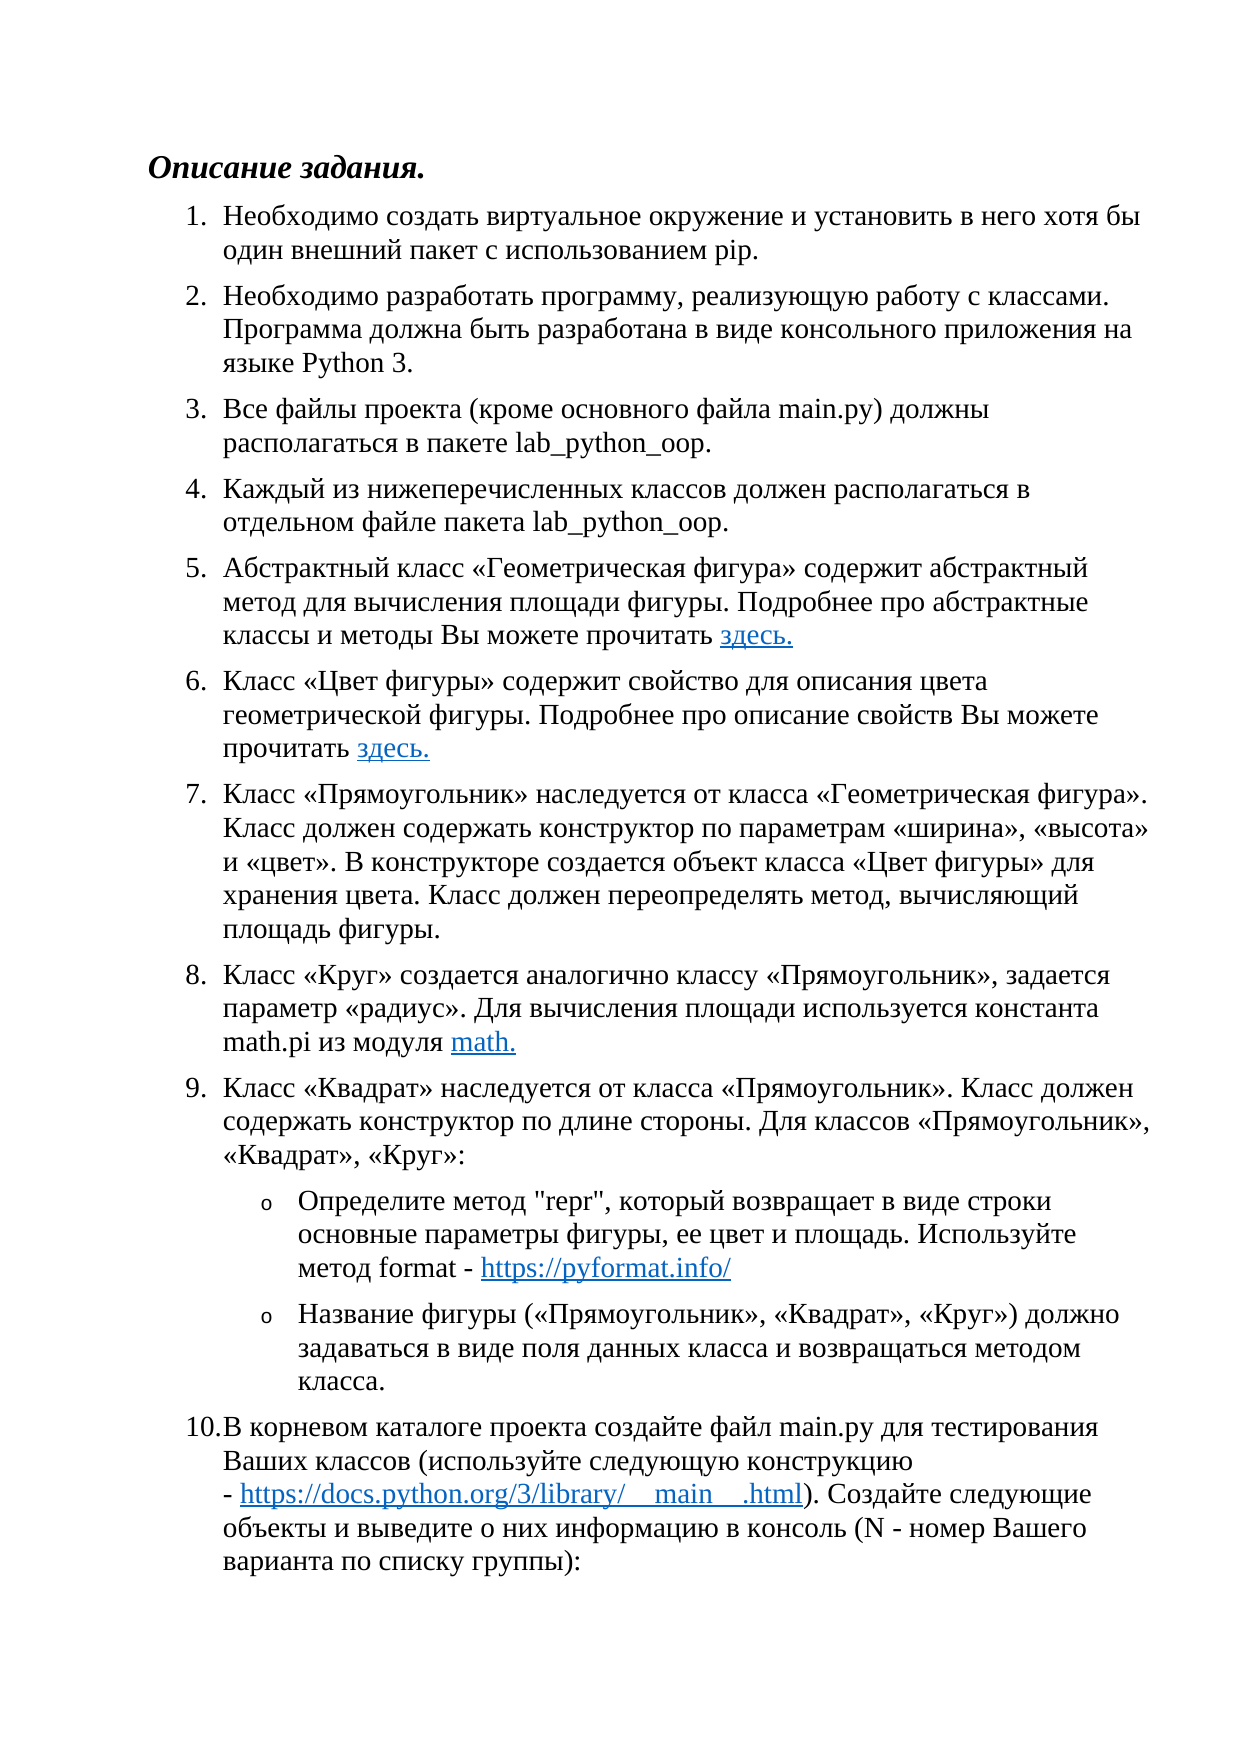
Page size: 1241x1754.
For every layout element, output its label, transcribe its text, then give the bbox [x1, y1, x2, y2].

list Все файлы проекта (кроме основного файла main.py) должны располагаться в пакете lab_python_oop. [185, 391, 1152, 458]
list Класс «Квадрат» наследуется от класса «Прямоугольник». Класс должен содержать конструктор по длине стороны. Для классов «Прямоугольник», «Квадрат», «Круг»: [185, 1070, 1152, 1171]
list Класс «Цвет фигуры» содержит свойство для описания цвета геометрической фигуры. Подробнее про описание свойств Вы можете прочитать здесь. [185, 663, 1152, 764]
text Описание задания. [148, 148, 1152, 186]
list Класс «Прямоугольник» наследуется от класса «Геометрическая фигура». Класс должен содержать конструктор по параметрам «ширина», «высота» и «цвет». В конструкторе создается объект класса «Цвет фигуры» для хранения цвета. Класс должен переопределять метод, вычисляющий площадь фигуры. [185, 777, 1152, 944]
list Абстрактный класс «Геометрическая фигура» содержит абстрактный метод для вычисления площади фигуры. Подробнее про абстрактные классы и методы Вы можете прочитать здесь. [185, 550, 1152, 651]
list Каждый из нижеперечисленных классов должен располагаться в отдельном файле пакета lab_python_oop. [185, 471, 1152, 538]
list Необходимо разработать программу, реализующую работу с классами. Программа должна быть разработана в виде консольного приложения на языке Python 3. [185, 278, 1152, 379]
list Определите метод "repr", который возвращает в виде строки основные параметры фигуры, ее цвет и площадь. Используйте метод format - https://pyformat.info/ [260, 1183, 1152, 1284]
list Название фигуры («Прямоугольник», «Квадрат», «Круг») должно задаваться в виде поля данных класса и возвращаться методом класса. [260, 1296, 1152, 1397]
list Необходимо создать виртуальное окружение и установить в него хотя бы один внешний пакет с использованием pip. [185, 198, 1152, 266]
list В корневом каталоге проекта создайте файл main.py для тестирования Ваших классов (используйте следующую конструкцию - https://docs.python.org/3/library/__main__.html). Создайте следующие объекты и выведите о них информацию в консоль (N - номер Вашего варианта по списку группы): [185, 1409, 1152, 1577]
list Класс «Круг» создается аналогично классу «Прямоугольник», задается параметр «радиус». Для вычисления площади используется константа math.pi из модуля math. [185, 957, 1152, 1057]
